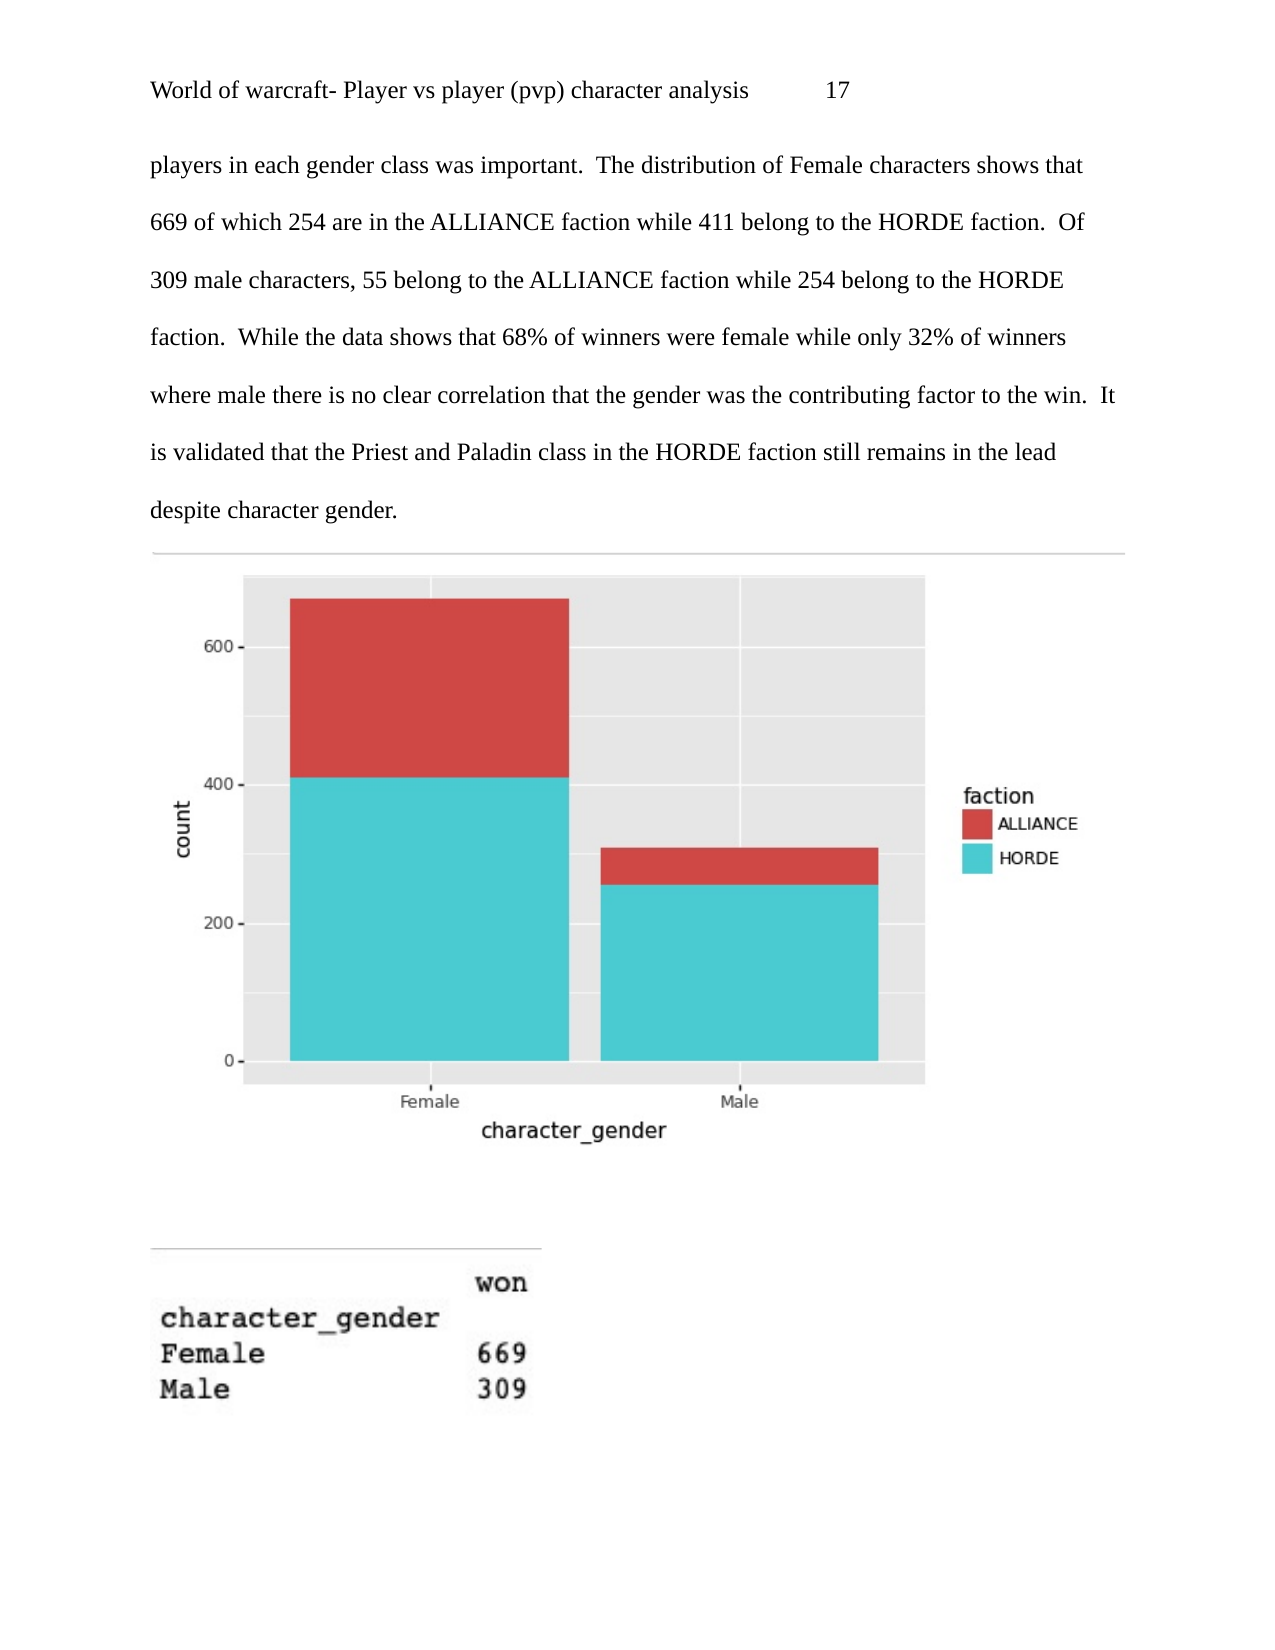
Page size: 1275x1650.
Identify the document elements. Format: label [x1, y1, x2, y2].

picture [150, 552, 1125, 1163]
text [150, 150, 1125, 524]
picture [150, 1248, 542, 1445]
